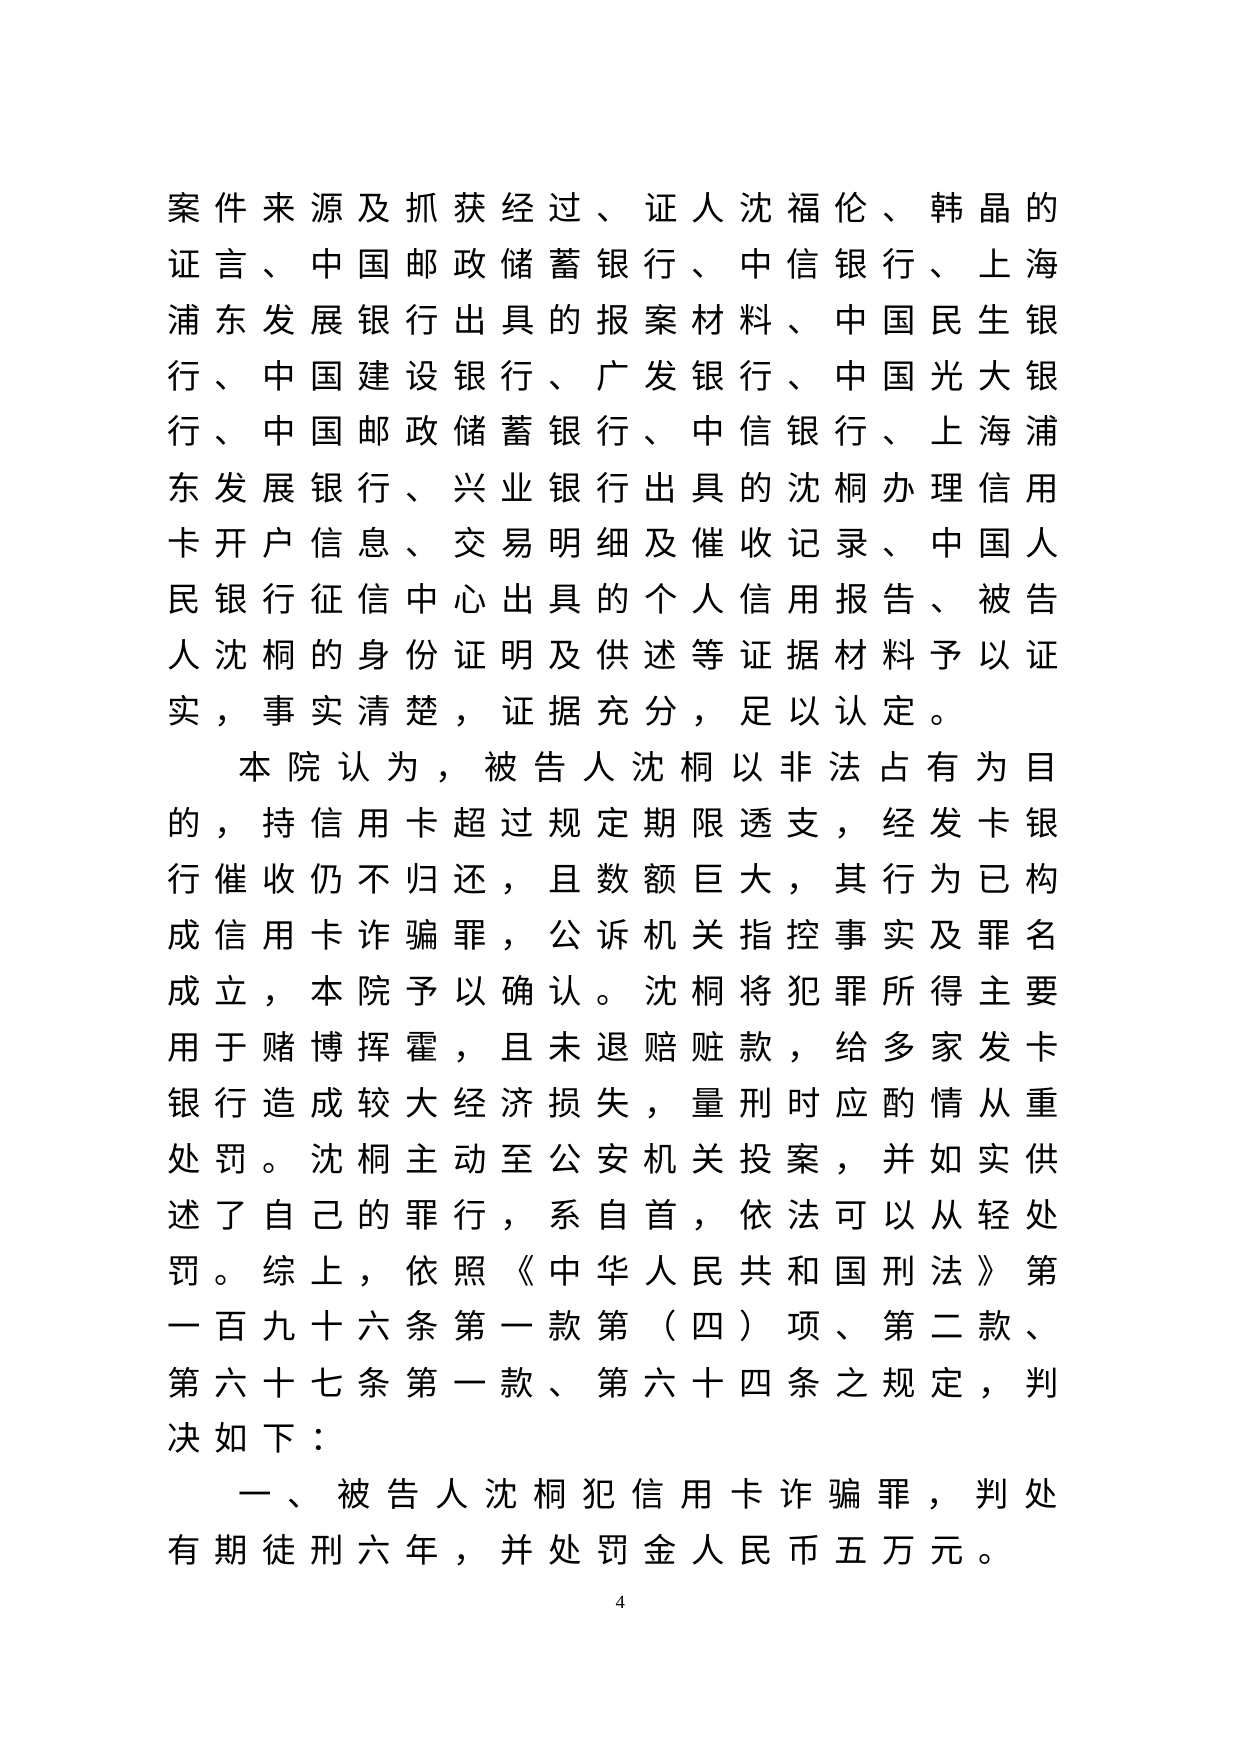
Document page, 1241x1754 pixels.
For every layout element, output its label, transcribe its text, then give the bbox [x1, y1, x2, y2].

text 本院认为，被告人沈桐以非法占有为目的，持信用卡超过规定期限透支，经发卡银行催收仍不归还，且数额巨大，其行为已构成信用卡诈骗罪，公诉机关指控事实及罪名成立，本院予以确认。沈桐将犯罪所得主要用于赌博挥霍，且未退赔赃款，给多家发卡银行造成较大经济损失，量刑时应酌情从重处罚。沈桐主动至公安机关投案，并如实供述了自己的罪行，系自首，依法可以从轻处罚。综上，依照《中华人民共和国刑法》第一百九十六条第一款第（四）项、第二款、第六十七条第一款、第六十四条之规定，判决如下： [167, 737, 1073, 1464]
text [167, 178, 1073, 737]
text 一、被告人沈桐犯信用卡诈骗罪，判处有期徒刑六年，并处罚金人民币五万元。 [167, 1464, 1073, 1576]
